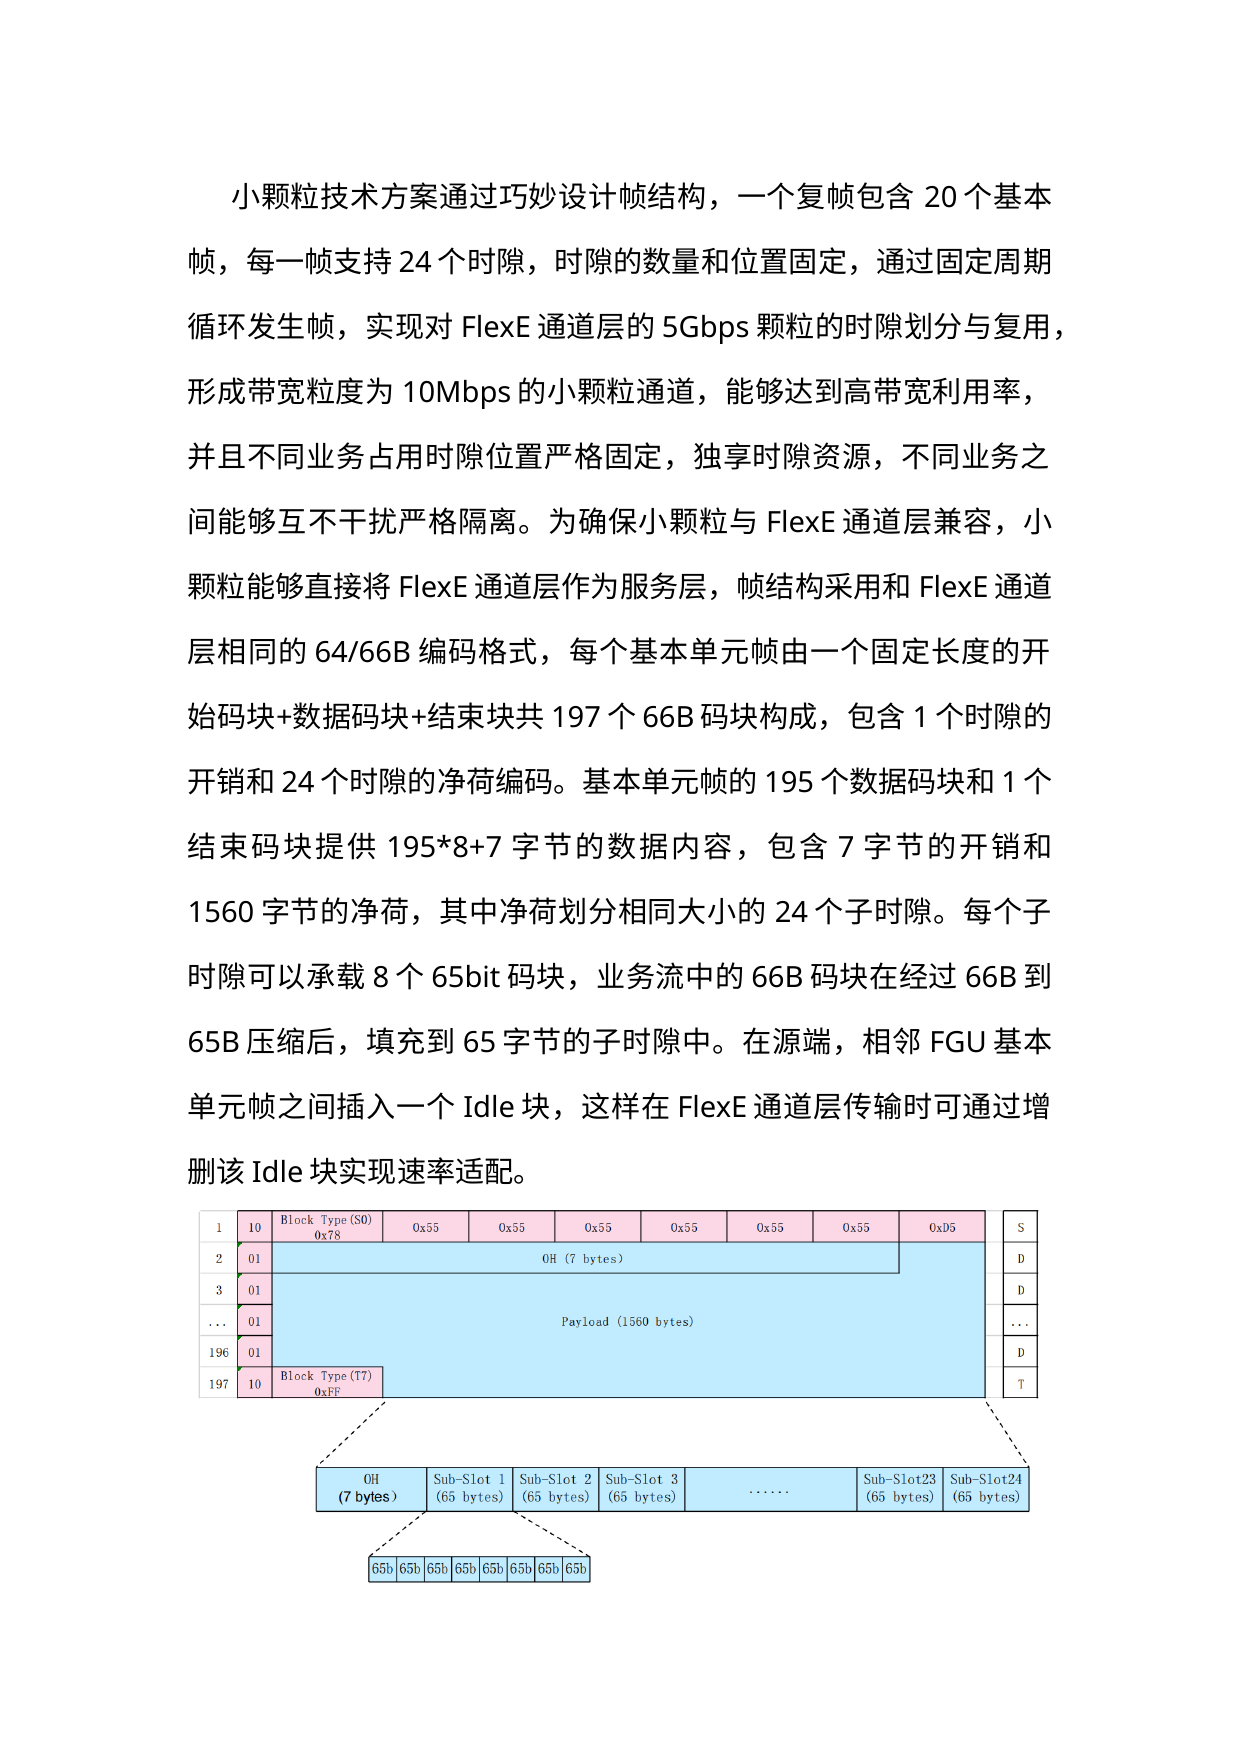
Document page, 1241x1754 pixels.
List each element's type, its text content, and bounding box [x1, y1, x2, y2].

picture [187, 1202, 1053, 1591]
text 小颗粒技术方案通过巧妙设计帧结构，一个复帧包含20个基本帧，每一帧支持24个时隙，时隙的数量和位置固定，通过固定周期循环发生帧，实现对FlexE通道层的5Gbps颗粒的时隙划分与复用，形成带宽粒度为10Mbps的小颗粒通道，能够达到高带宽利用率，并且不同业务占用时隙位置严格固定，独享时隙资源，不同业务之间能够互不干扰严格隔离。为确保小颗粒与FlexE通道层兼容，小颗粒能够直接将FlexE通道层作为服务层，帧结构采用和FlexE通道层相同的64/66B编码格式，每个基本单元帧由一个固定长度的开始码块+数据码块+结束块共197个66B码块构成，包含1个时隙的开销和24个时隙的净荷编码。基本单元帧的195个数据码块和1个结束码块提供195*8+7字节的数据内容，包含7字节的开销和1560字节的净荷，其中净荷划分相同大小的24个子时隙。每个子时隙可以承载8个65bit码块，业务流中的66B码块在经过66B到65B压缩后，填充到65字节的子时隙中。在源端，相邻FGU基本单元帧之间插入一个Idle块，这样在FlexE通道层传输时可通过增删该Idle块实现速率适配。 [187, 162, 1053, 1202]
